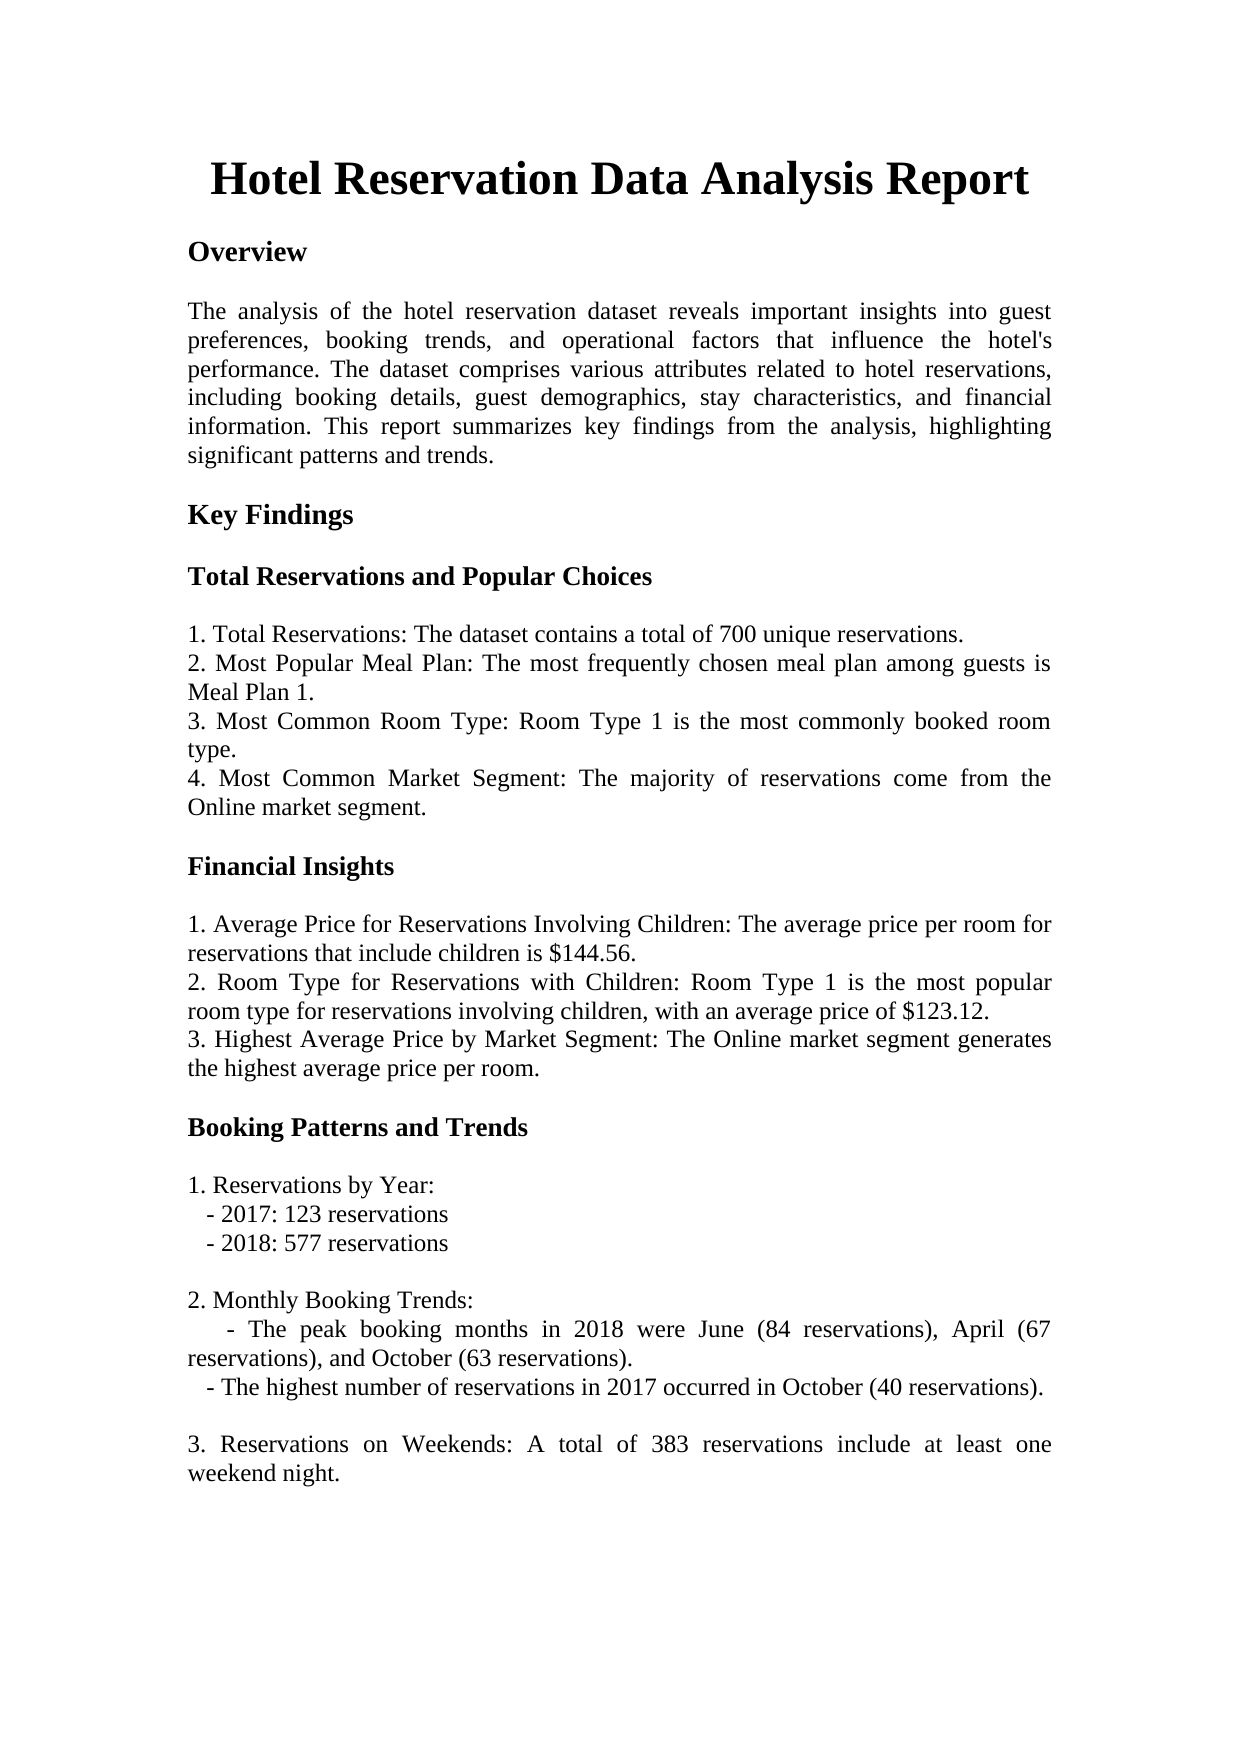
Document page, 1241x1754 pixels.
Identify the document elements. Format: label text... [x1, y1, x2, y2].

text Key Findings [187, 497, 1053, 531]
text Booking Patterns and Trends [187, 1111, 1053, 1142]
text - 2018: 577 reservations [187, 1228, 1053, 1257]
text - The peak booking months in 2018 were June (84 reservations), April (67 reservations), and October (63 reservations). [187, 1314, 1053, 1372]
text 3. Highest Average Price by Market Segment: The Online market segment generates the highest average price per room. [187, 1024, 1053, 1082]
text 2. Most Popular Meal Plan: The most frequently chosen meal plan among guests is Meal Plan 1. [187, 648, 1053, 706]
text Overview [187, 234, 1053, 267]
text 2. Room Type for Reservations with Children: Room Type 1 is the most popular room type for reservations involving children, with an average price of $123.12. [187, 967, 1053, 1024]
text 3. Most Common Room Type: Room Type 1 is the most commonly booked room type. [187, 706, 1053, 763]
text 4. Most Common Market Segment: The majority of reservations come from the Online market segment. [187, 763, 1053, 821]
text Financial Insights [187, 849, 1053, 881]
text 1. Total Reservations: The dataset contains a total of 700 unique reservations. [187, 619, 1053, 648]
text Hotel Reservation Data Analysis Report [187, 150, 1053, 205]
text 1. Reservations by Year: [187, 1171, 1053, 1199]
text - The highest number of reservations in 2017 occurred in October (40 reservations). [187, 1372, 1053, 1401]
text The analysis of the hotel reservation dataset reveals important insights into guest preferences, booking trends, and operational factors that influence the hotel's performance. The dataset comprises various attributes related to hotel reservations, including booking details, guest demographics, stay characteristics, and financial information. This report summarizes key findings from the analysis, highlighting significant patterns and trends. [187, 296, 1053, 469]
text 1. Average Price for Reservations Involving Children: The average price per room for reservations that include children is $144.56. [187, 909, 1053, 967]
text 2. Monthly Booking Trends: [187, 1286, 1053, 1314]
text 3. Reservations on Weekends: A total of 383 reservations include at least one weekend night. [187, 1429, 1053, 1487]
text - 2017: 123 reservations [187, 1199, 1053, 1228]
text Total Reservations and Popular Choices [187, 560, 1053, 591]
